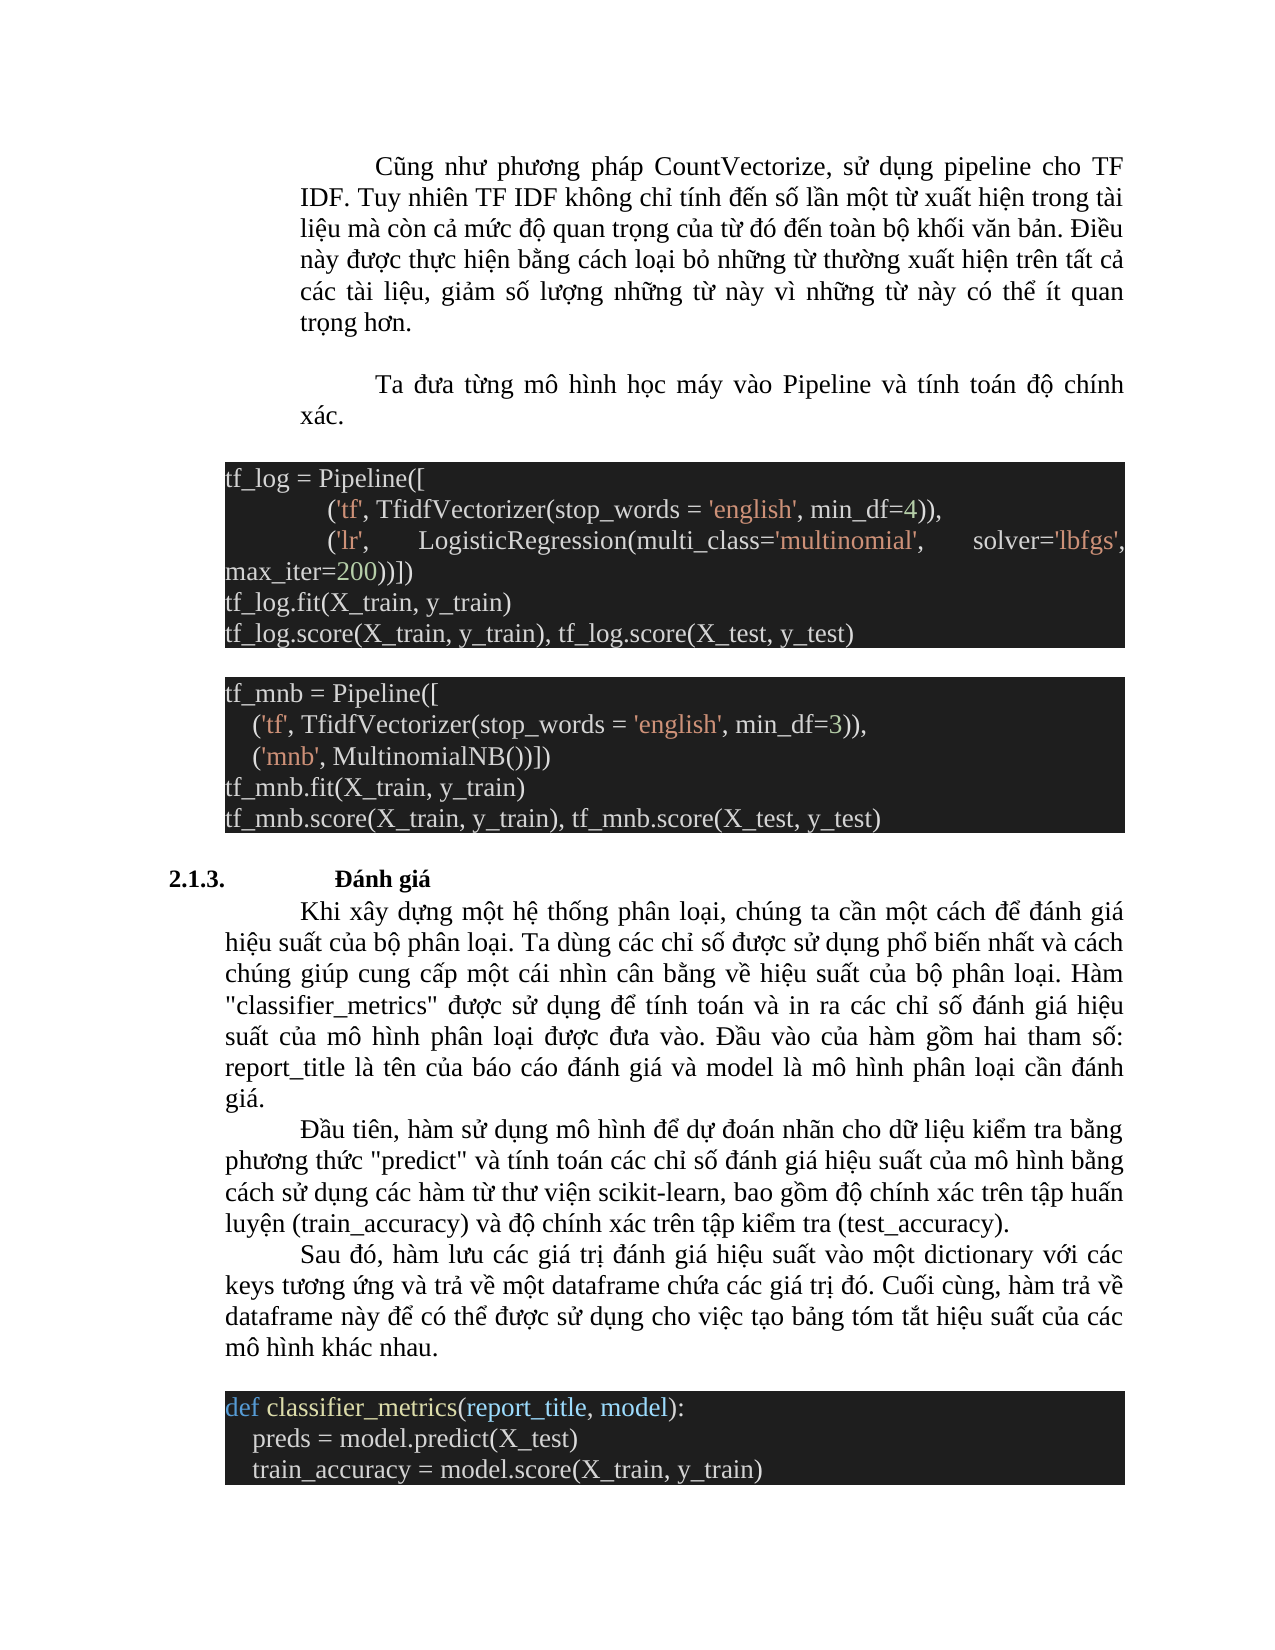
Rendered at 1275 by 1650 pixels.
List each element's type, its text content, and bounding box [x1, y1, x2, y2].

text preds = model.predict(X_test) [225, 1422, 1125, 1453]
text tf_mnb = Pipeline([ [225, 677, 1125, 708]
text Sau đó, hàm lưu các giá trị đánh giá hiệu suất vào một dictionary với các keys tương ứng và trả về một dataframe chứa các giá trị đó. Cuối cùng, hàm trả về dataframe này để có thể được sử dụng cho việc tạo bảng tóm tắt hiệu suất của các mô hình khác nhau. [225, 1238, 1125, 1362]
text tf_mnb.score(X_train, y_train), tf_mnb.score(X_test, y_test) [225, 802, 1125, 833]
text Đầu tiên, hàm sử dụng mô hình để dự đoán nhãn cho dữ liệu kiểm tra bằng phương thức "predict" và tính toán các chỉ số đánh giá hiệu suất của mô hình bằng cách sử dụng các hàm từ thư viện scikit-learn, bao gồm độ chính xác trên tập huấn luyện (train_accuracy) và độ chính xác trên tập kiểm tra (test_accuracy). [225, 1113, 1125, 1238]
text tf_mnb.fit(X_train, y_train) [225, 771, 1125, 802]
text tf_log.score(X_train, y_train), tf_log.score(X_test, y_test) [225, 617, 1125, 648]
text ('mnb', MultinomialNB())]) [225, 739, 1125, 771]
text Khi xây dựng một hệ thống phân loại, chúng ta cần một cách để đánh giá hiệu suất của bộ phân loại. Ta dùng các chỉ số được sử dụng phổ biến nhất và cách chúng giúp cung cấp một cái nhìn cân bằng về hiệu suất của bộ phân loại. Hàm "classifier_metrics" được sử dụng để tính toán và in ra các chỉ số đánh giá hiệu suất của mô hình phân loại được đưa vào. Đầu vào của hàm gồm hai tham số: report_title là tên của báo cáo đánh giá và model là mô hình phân loại cần đánh giá. [225, 895, 1125, 1113]
text def classifier_metrics(report_title, model): [225, 1391, 1125, 1422]
text ('tf', TfidfVectorizer(stop_words = 'english', min_df=3)), [225, 708, 1125, 739]
text ('tf', TfidfVectorizer(stop_words = 'english', min_df=4)), [225, 493, 1125, 524]
subtitle Đánh giá [150, 864, 1125, 893]
text tf_log = Pipeline([ [225, 462, 1125, 493]
text tf_log.fit(X_train, y_train) [225, 586, 1125, 617]
text Cũng như phương pháp CountVectorize, sử dụng pipeline cho TF IDF. Tuy nhiên TF IDF không chỉ tính đến số lần một từ xuất hiện trong tài liệu mà còn cả mức độ quan trọng của từ đó đến toàn bộ khối văn bản. Điều này được thực hiện bằng cách loại bỏ những từ thường xuất hiện trên tất cả các tài liệu, giảm số lượng những từ này vì những từ này có thể ít quan trọng hơn. [300, 150, 1125, 337]
text ('lr', LogisticRegression(multi_class='multinomial', solver='lbfgs', max_iter=200))]) [225, 524, 1125, 586]
text train_accuracy = model.score(X_train, y_train) [225, 1453, 1125, 1485]
text Ta đưa từng mô hình học máy vào Pipeline và tính toán độ chính xác. [300, 368, 1125, 430]
